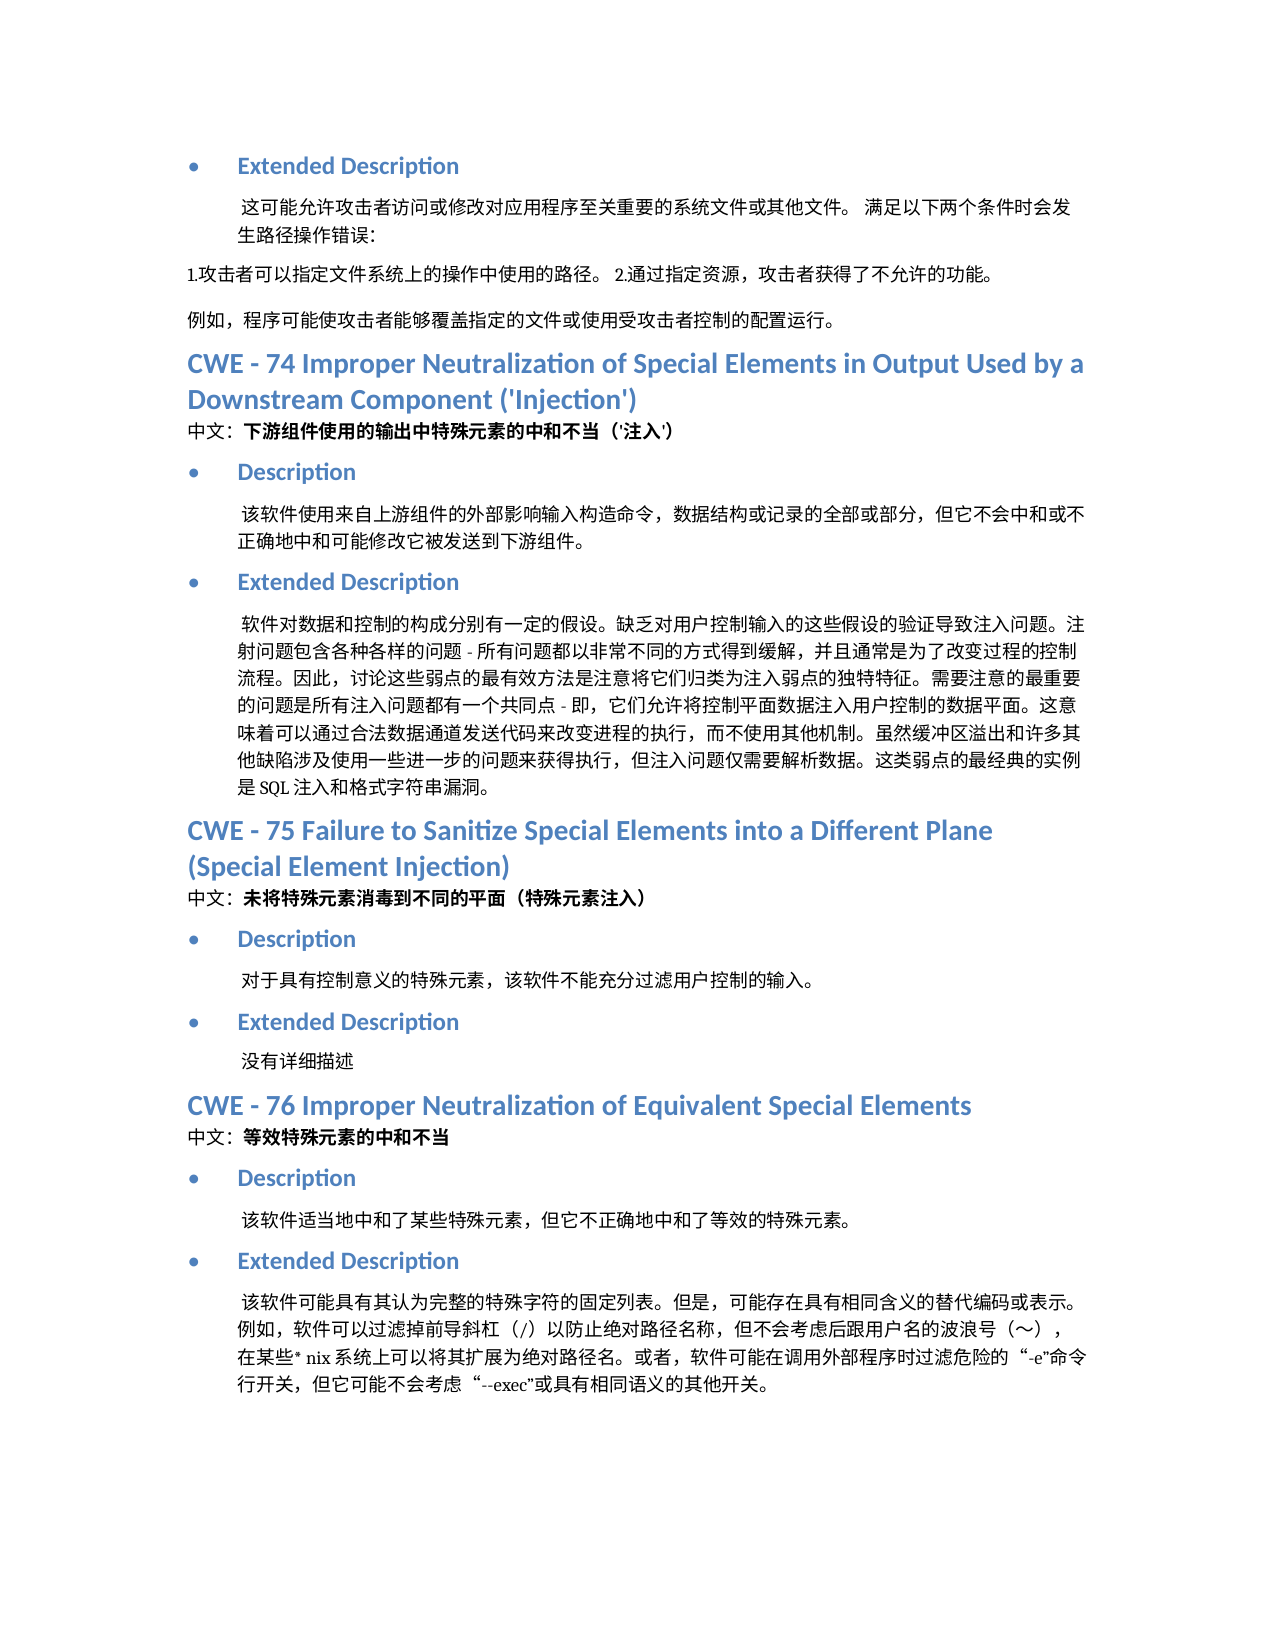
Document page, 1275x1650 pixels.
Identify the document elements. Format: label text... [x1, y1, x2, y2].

subtitle Description [187, 456, 1087, 487]
text 中文：等效特殊元素的中和不当 [187, 1122, 1087, 1150]
subtitle CWE - 76 Improper Neutralization of Equivalent Special Elements [187, 1087, 1087, 1122]
list 这可能允许攻击者访问或修改对应用程序至关重要的系统文件或其他文件。 满足以下两个条件时会发生路径操作错误： [187, 193, 1087, 247]
list 没有详细描述 [187, 1049, 1087, 1074]
list 软件对数据和控制的构成分别有一定的假设。缺乏对用户控制输入的这些假设的验证导致注入问题。注射问题包含各种各样的问题 - 所有问题都以非常不同的方式得到缓解，并且通常是为了改变过程的控制流程。因此，讨论这些弱点的最有效方法是注意将它们归类为注入弱点的独特特征。需要注意的最重要的问题是所有注入问题都有一个共同点 - 即，它们允许将控制平面数据注入用户控制的数据平面。这意味着可以通过合法数据通道发送代码来改变进程的执行，而不使用其他机制。虽然缓冲区溢出和许多其他缺陷涉及使用一些进一步的问题来获得执行，但注入问题仅需要解析数据。这类弱点的最经典的实例是SQL注入和格式字符串漏洞。 [187, 609, 1087, 800]
text 例如，程序可能使攻击者能够覆盖指定的文件或使用受攻击者控制的配置运行。 [187, 306, 1087, 333]
subtitle CWE - 74 Improper Neutralization of Special Elements in Output Used by a Downstream Component ('Injection') [187, 346, 1087, 417]
text 1.攻击者可以指定文件系统上的操作中使用的路径。 2.通过指定资源，攻击者获得了不允许的功能。 [187, 260, 1087, 287]
list 该软件使用来自上游组件的外部影响输入构造命令，数据结构或记录的全部或部分，但它不会中和或不正确地中和可能修改它被发送到下游组件。 [187, 499, 1087, 554]
list 该软件可能具有其认为完整的特殊字符的固定列表。但是，可能存在具有相同含义的替代编码或表示。例如，软件可以过滤掉前导斜杠（/）以防止绝对路径名称，但不会考虑后跟用户名的波浪号（〜），在某些* nix系统上可以将其扩展为绝对路径名。或者，软件可能在调用外部程序时过滤危险的“-e”命令行开关，但它可能不会考虑“--exec”或具有相同语义的其他开关。 [187, 1288, 1087, 1397]
subtitle Extended Description [187, 566, 1087, 597]
list 对于具有控制意义的特殊元素，该软件不能充分过滤用户控制的输入。 [187, 966, 1087, 993]
subtitle Extended Description [187, 150, 1087, 181]
subtitle Extended Description [187, 1245, 1087, 1275]
subtitle Extended Description [187, 1006, 1087, 1036]
subtitle Description [187, 923, 1087, 954]
subtitle Description [187, 1162, 1087, 1193]
text 中文：下游组件使用的输出中特殊元素的中和不当（'注入'） [187, 417, 1087, 444]
list 该软件适当地中和了某些特殊元素，但它不正确地中和了等效的特殊元素。 [187, 1205, 1087, 1232]
subtitle CWE - 75 Failure to Sanitize Special Elements into a Different Plane (Special Element Injection) [187, 812, 1087, 883]
text 中文：未将特殊元素消毒到不同的平面（特殊元素注入） [187, 883, 1087, 911]
